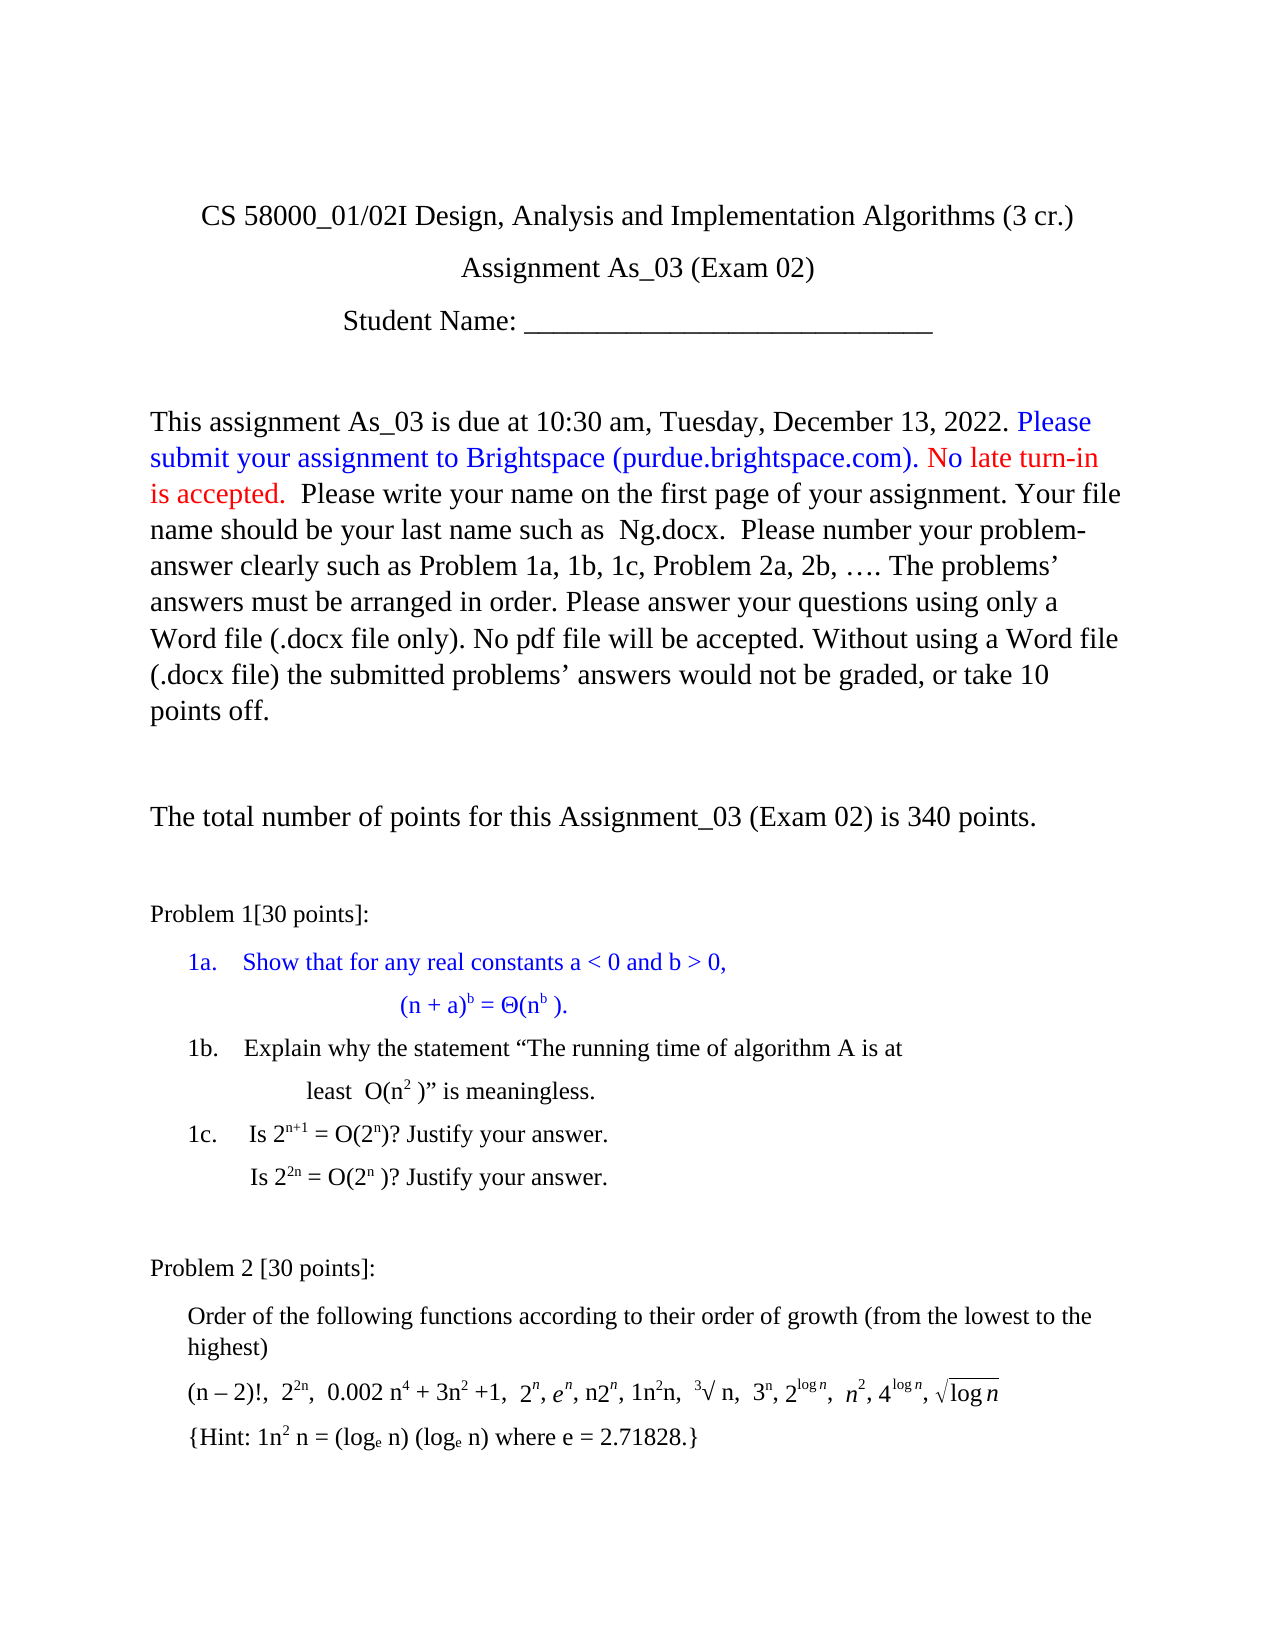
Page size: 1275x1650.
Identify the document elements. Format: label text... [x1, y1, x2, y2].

text least O(n2 )” is meaningless. [187, 1076, 1125, 1105]
text (n + a)b = Θ(nb ). [187, 990, 1125, 1019]
text 1a. Show that for any real constants a < 0 and b > 0, [187, 947, 1125, 976]
text {Hint: 1n2 n = (loge n) (loge n) where e = 2.71828.} [187, 1422, 1125, 1450]
text CS 58000_01/02I Design, Analysis and Implementation Algorithms (3 cr.) [150, 198, 1125, 231]
text Order of the following functions according to their order of growth (from the lowest to the highest) [187, 1301, 1125, 1361]
text Student Name: ____________________________ [150, 303, 1125, 337]
text 1b. Explain why the statement “The running time of algorithm A is at [187, 1033, 1125, 1062]
text The total number of points for this Assignment_03 (Exam 02) is 340 points. [150, 799, 1125, 832]
text 1c. Is 2n+1 = O(2n)? Justify your answer. [187, 1119, 1125, 1148]
text This assignment As_03 is due at 10:30 am, Tuesday, December 13, 2022. Please submit your assignment to Brightspace (purdue.brightspace.com). No late turn-in is accepted. Please write your name on the first page of your assignment. Your file name should be your last name such as Ng.docx. Please number your problem-answer clearly such as Problem 1a, 1b, 1c, Problem 2a, 2b, …. The problems’ answers must be arranged in order. Please answer your questions using only a Word file (.docx file only). No pdf file will be accepted. Without using a Word file (.docx file) the submitted problems’ answers would not be graded, or take 10 points off. [150, 404, 1125, 727]
text Assignment As_03 (Exam 02) [150, 251, 1125, 284]
text Problem 2 [30 points]: [150, 1253, 1125, 1282]
text (n – 2)!, 22n, 0.002 n4 + 3n2 +1, , , n, 1n2n, 3√ n, 3n, , , , [187, 1376, 1125, 1407]
text Problem 1[30 points]: [150, 899, 1125, 928]
list Is 22n = O(2n )? Justify your answer. [187, 1162, 1125, 1191]
